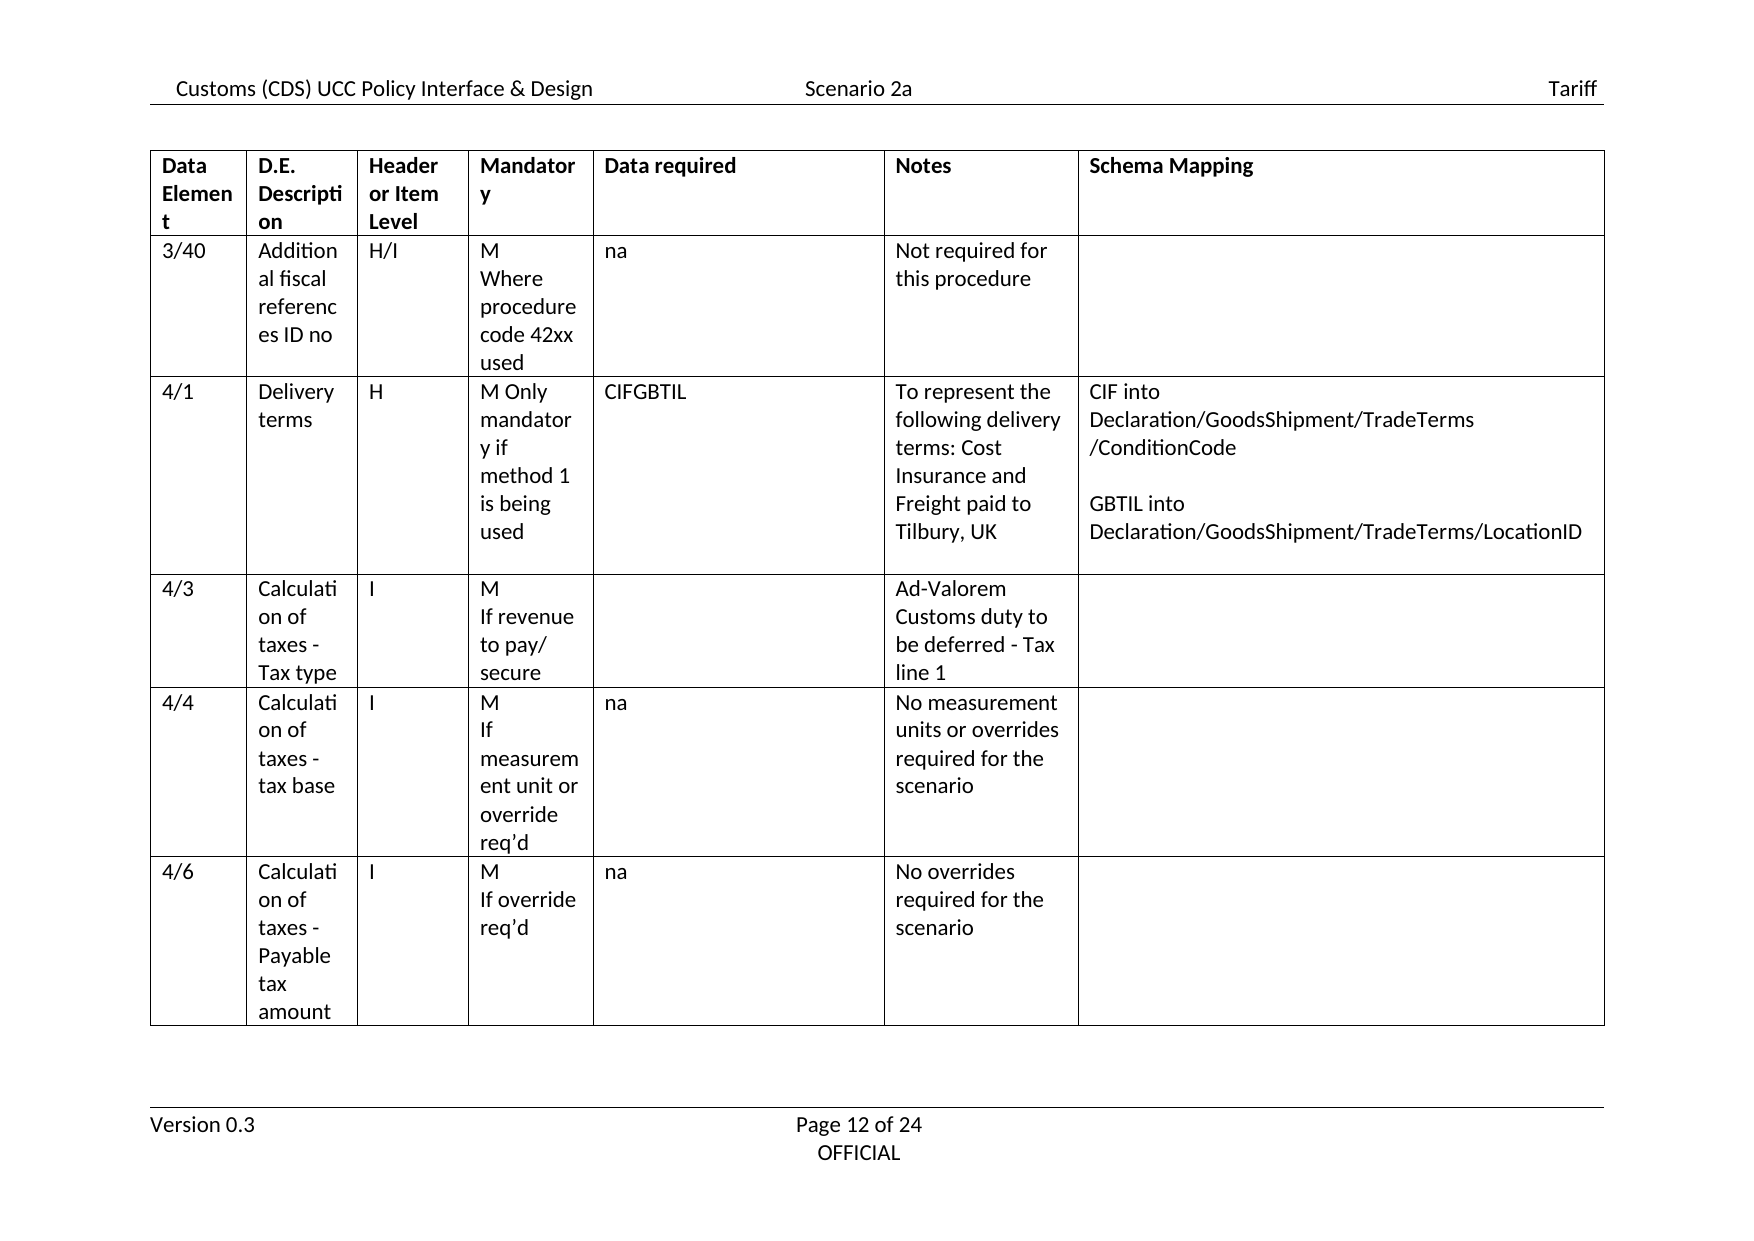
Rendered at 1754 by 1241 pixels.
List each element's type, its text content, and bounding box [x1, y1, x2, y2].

table_cell M If override req’d [469, 857, 593, 1025]
table_cell na [594, 688, 884, 856]
table_cell M Only mandatory if method 1 is being used [469, 377, 593, 573]
table_cell na [594, 236, 884, 376]
table_cell CIFGBTIL [594, 377, 884, 573]
table_cell [1079, 857, 1604, 1025]
table_cell na [594, 857, 884, 1025]
table_cell Calculation of taxes - tax base [247, 688, 357, 856]
table_cell [594, 575, 884, 687]
table_cell [1079, 688, 1604, 856]
table_header Data Element [151, 151, 246, 235]
table_cell Delivery terms [247, 377, 357, 573]
table_cell M If revenue to pay/ secure [469, 575, 593, 687]
table_cell [1079, 236, 1604, 376]
table_header D.E. Description [247, 151, 357, 235]
table_cell Additional fiscal references ID no [247, 236, 357, 376]
table_cell 3/40 [151, 236, 246, 376]
table_cell 4/6 [151, 857, 246, 1025]
table_cell H [358, 377, 468, 573]
table_cell No overrides required for the scenario [885, 857, 1078, 1025]
table_cell H/I [358, 236, 468, 376]
table_cell Calculation of taxes - Tax type [247, 575, 357, 687]
table_cell Not required for this procedure [885, 236, 1078, 376]
table_cell 4/3 [151, 575, 246, 687]
table_cell 4/4 [151, 688, 246, 856]
table_header Data required [594, 151, 884, 235]
table_header Header or Item Level [358, 151, 468, 235]
table_cell CIF into Declaration/GoodsShipment/TradeTerms /ConditionCode GBTIL into Declaration/GoodsShipment/TradeTerms/LocationID [1079, 377, 1604, 573]
table_cell To represent the following delivery terms: Cost Insurance and Freight paid to Tilbury, UK [885, 377, 1078, 573]
table_cell [1079, 575, 1604, 687]
table_header Notes [885, 151, 1078, 235]
table_cell Ad-Valorem Customs duty to be deferred - Tax line 1 [885, 575, 1078, 687]
table_cell I [358, 857, 468, 1025]
table_cell No measurement units or overrides required for the scenario [885, 688, 1078, 856]
table_cell M Where procedure code 42xx used [469, 236, 593, 376]
table_cell 4/1 [151, 377, 246, 573]
table_cell I [358, 575, 468, 687]
table_cell M If measurement unit or override req’d [469, 688, 593, 856]
table_cell Calculation of taxes - Payable tax amount [247, 857, 357, 1025]
table_header Schema Mapping [1079, 151, 1604, 235]
table_header Mandatory [469, 151, 593, 235]
table_cell I [358, 688, 468, 856]
